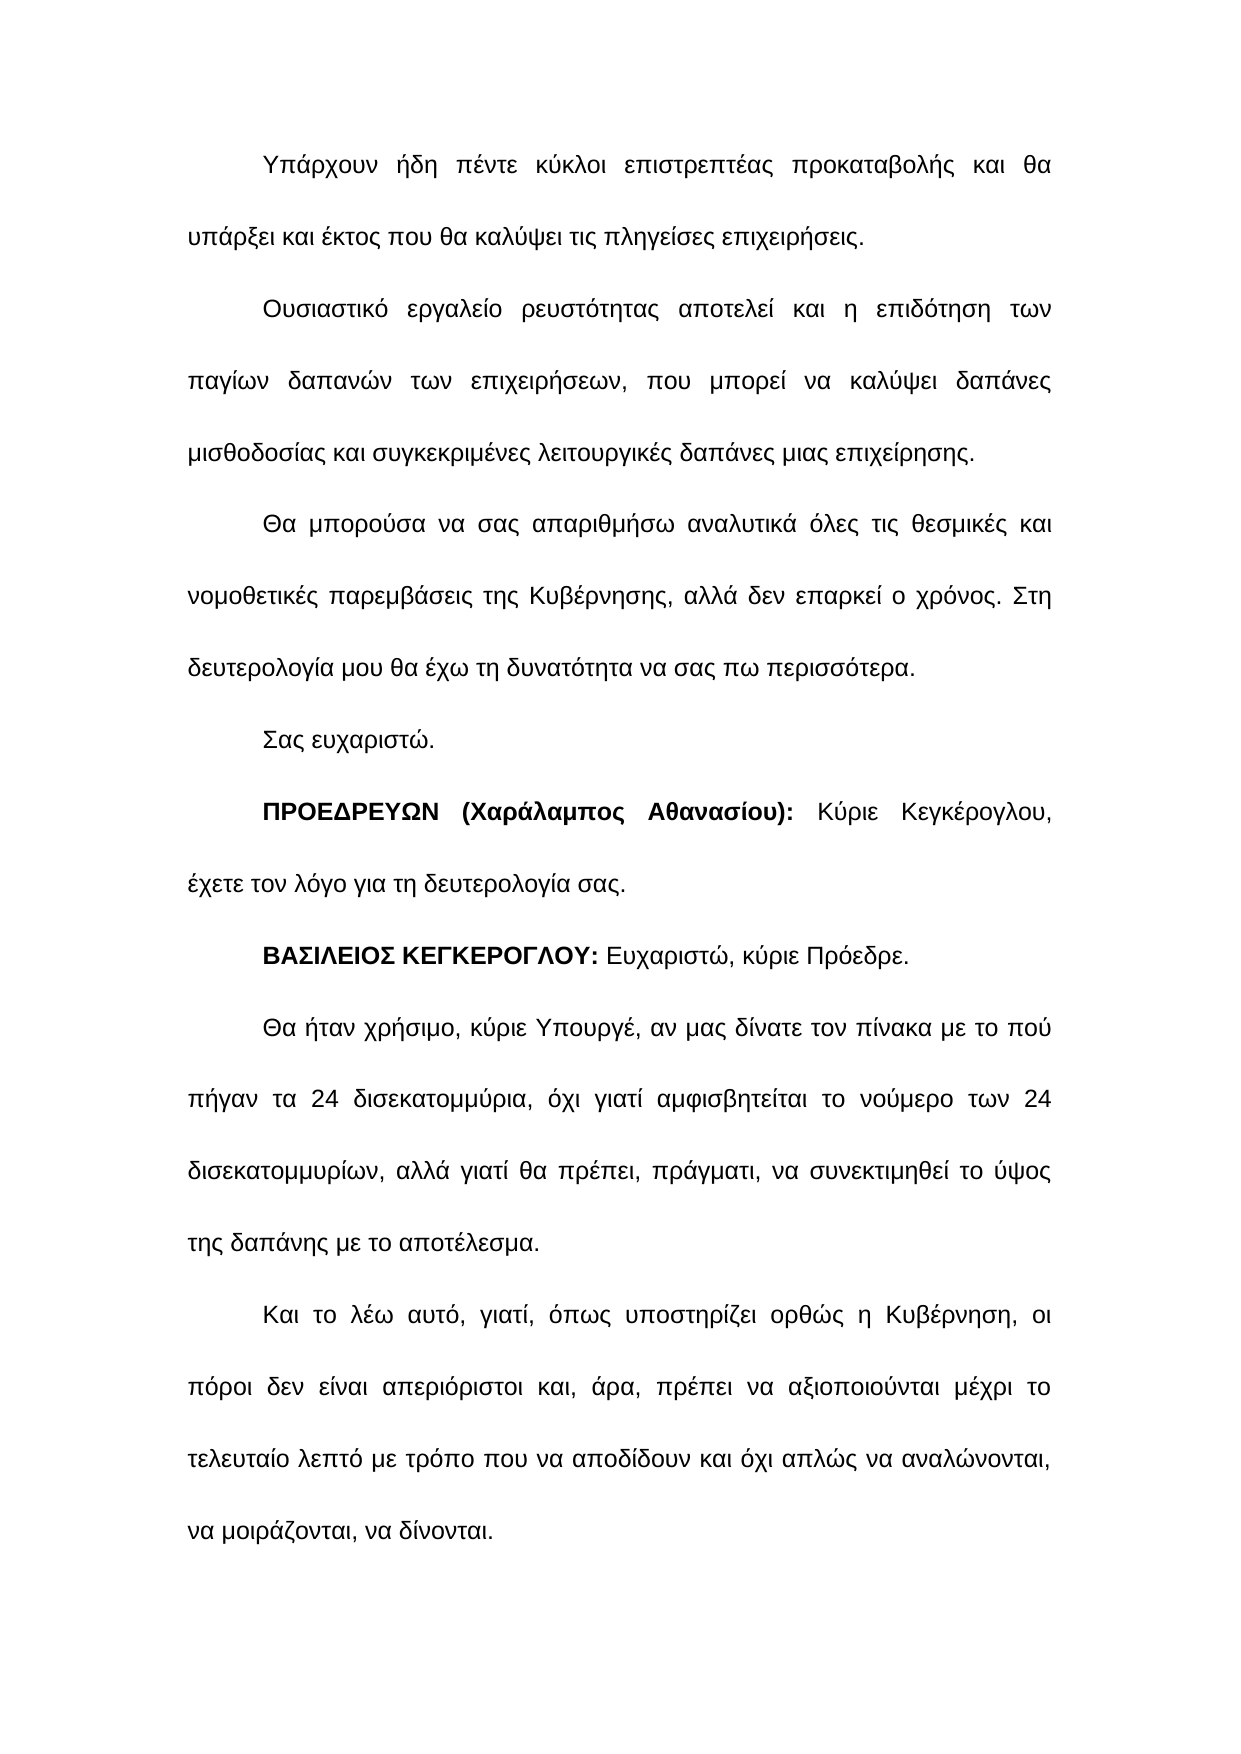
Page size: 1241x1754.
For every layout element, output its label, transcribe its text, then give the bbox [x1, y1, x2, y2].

text Θα μπορούσα να σας απαριθμήσω αναλυτικά όλες τις θεσμικές και νομοθετικές παρεμβάσεις της Κυβέρνησης, αλλά δεν επαρκεί ο χρόνος. Στη δευτερολογία μου θα έχω τη δυνατότητα να σας πω περισσότερα. [187, 509, 1053, 682]
text ΒΑΣΙΛΕΙΟΣ ΚΕΓΚΕΡΟΓΛΟΥ: Ευχαριστώ, κύριε Πρόεδρε. [187, 941, 1053, 969]
text Σας ευχαριστώ. [187, 725, 1053, 754]
text Και το λέω αυτό, γιατί, όπως υποστηρίζει ορθώς η Κυβέρνηση, οι πόροι δεν είναι απεριόριστοι και, άρα, πρέπει να αξιοποιούνται μέχρι το τελευταίο λεπτό με τρόπο που να αποδίδουν και όχι απλώς να αναλώνονται, να μοιράζονται, να δίνονται. [187, 1300, 1053, 1544]
text ΠΡΟΕΔΡΕΥΩΝ (Χαράλαμπος Αθανασίου): Κύριε Κεγκέρογλου, έχετε τον λόγο για τη δευτερολογία σας. [187, 797, 1053, 897]
text Υπάρχουν ήδη πέντε κύκλοι επιστρεπτέας προκαταβολής και θα υπάρξει και έκτος που θα καλύψει τις πληγείσες επιχειρήσεις. [187, 150, 1053, 251]
text Θα ήταν χρήσιμο, κύριε Υπουργέ, αν μας δίνατε τον πίνακα με το πού πήγαν τα 24 δισεκατομμύρια, όχι γιατί αμφισβητείται το νούμερο των 24 δισεκατομμυρίων, αλλά γιατί θα πρέπει, πράγματι, να συνεκτιμηθεί το ύψος της δαπάνης με το αποτέλεσμα. [187, 1012, 1053, 1257]
text Ουσιαστικό εργαλείο ρευστότητας αποτελεί και η επιδότηση των παγίων δαπανών των επιχειρήσεων, που μπορεί να καλύψει δαπάνες μισθοδοσίας και συγκεκριμένες λειτουργικές δαπάνες μιας επιχείρησης. [187, 294, 1053, 466]
